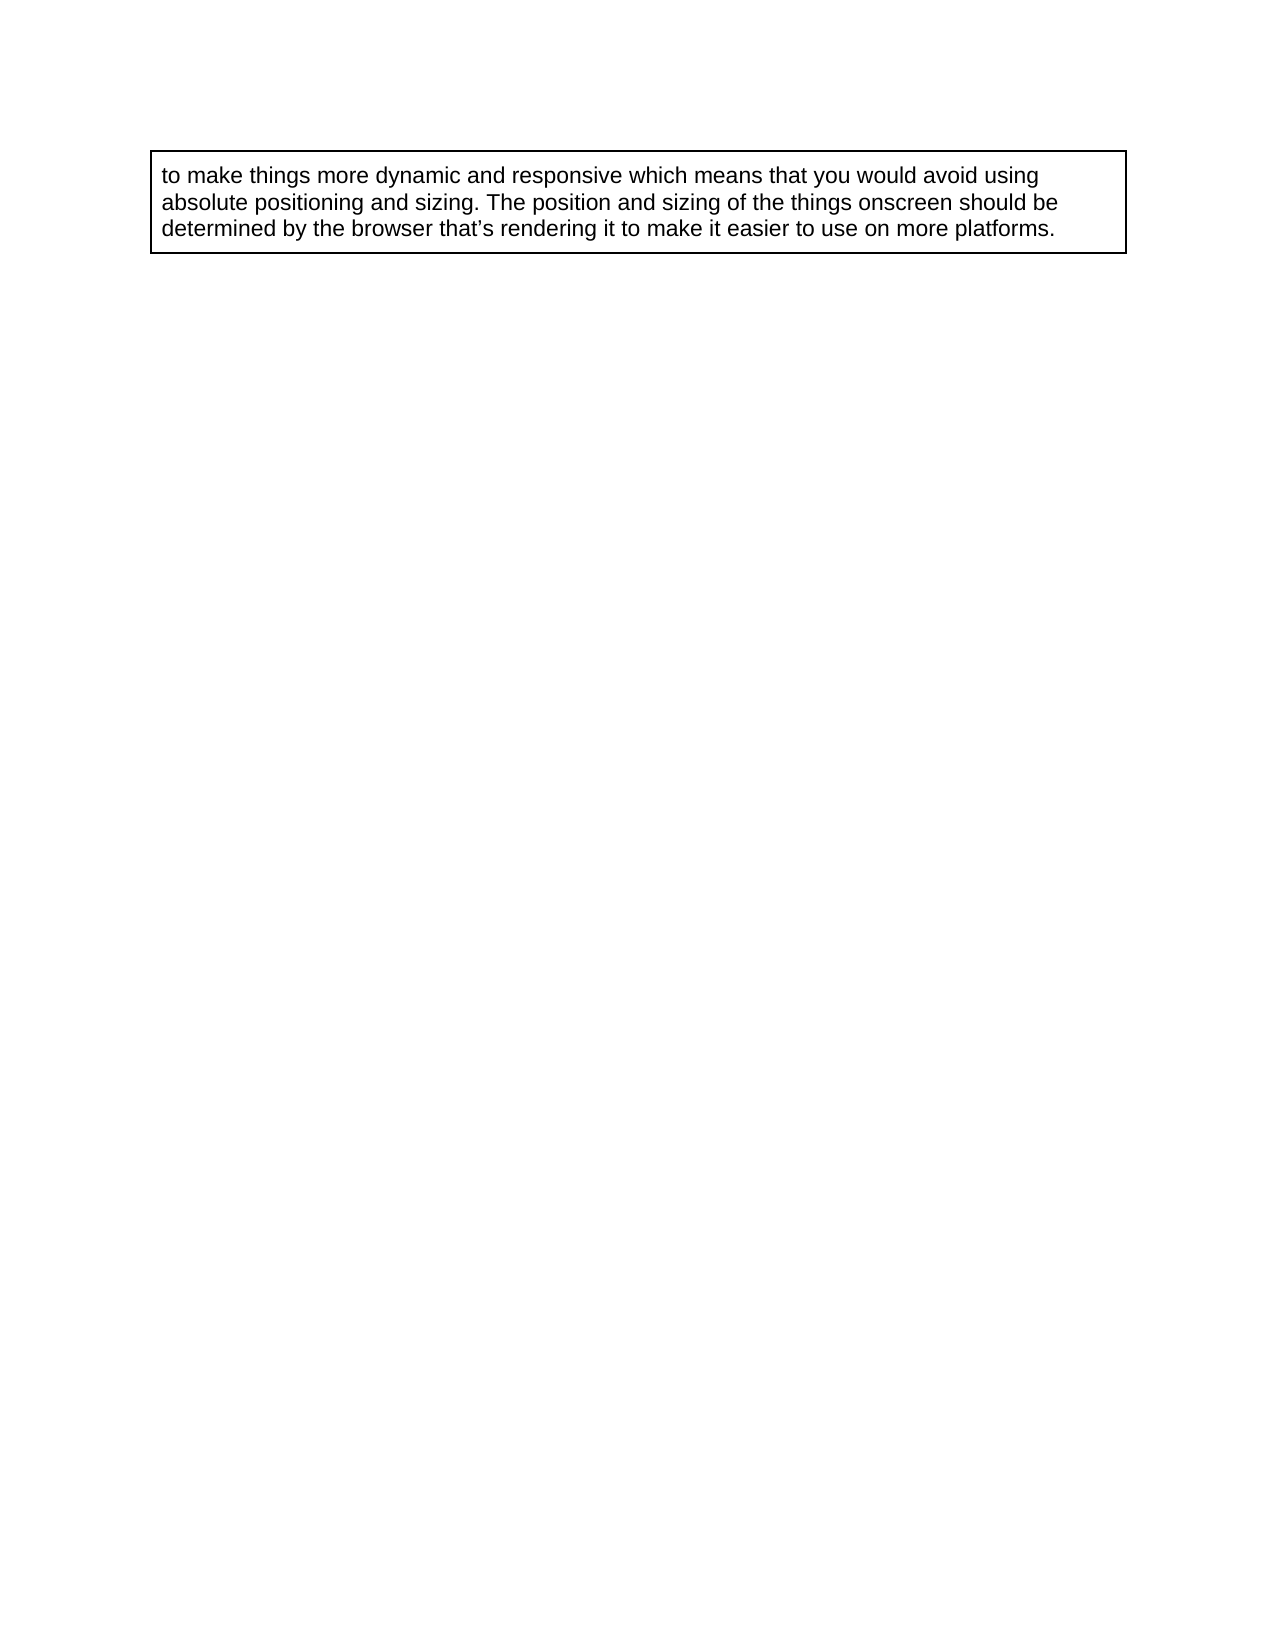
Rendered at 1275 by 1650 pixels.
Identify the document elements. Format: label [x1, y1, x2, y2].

table_header [152, 152, 1125, 252]
